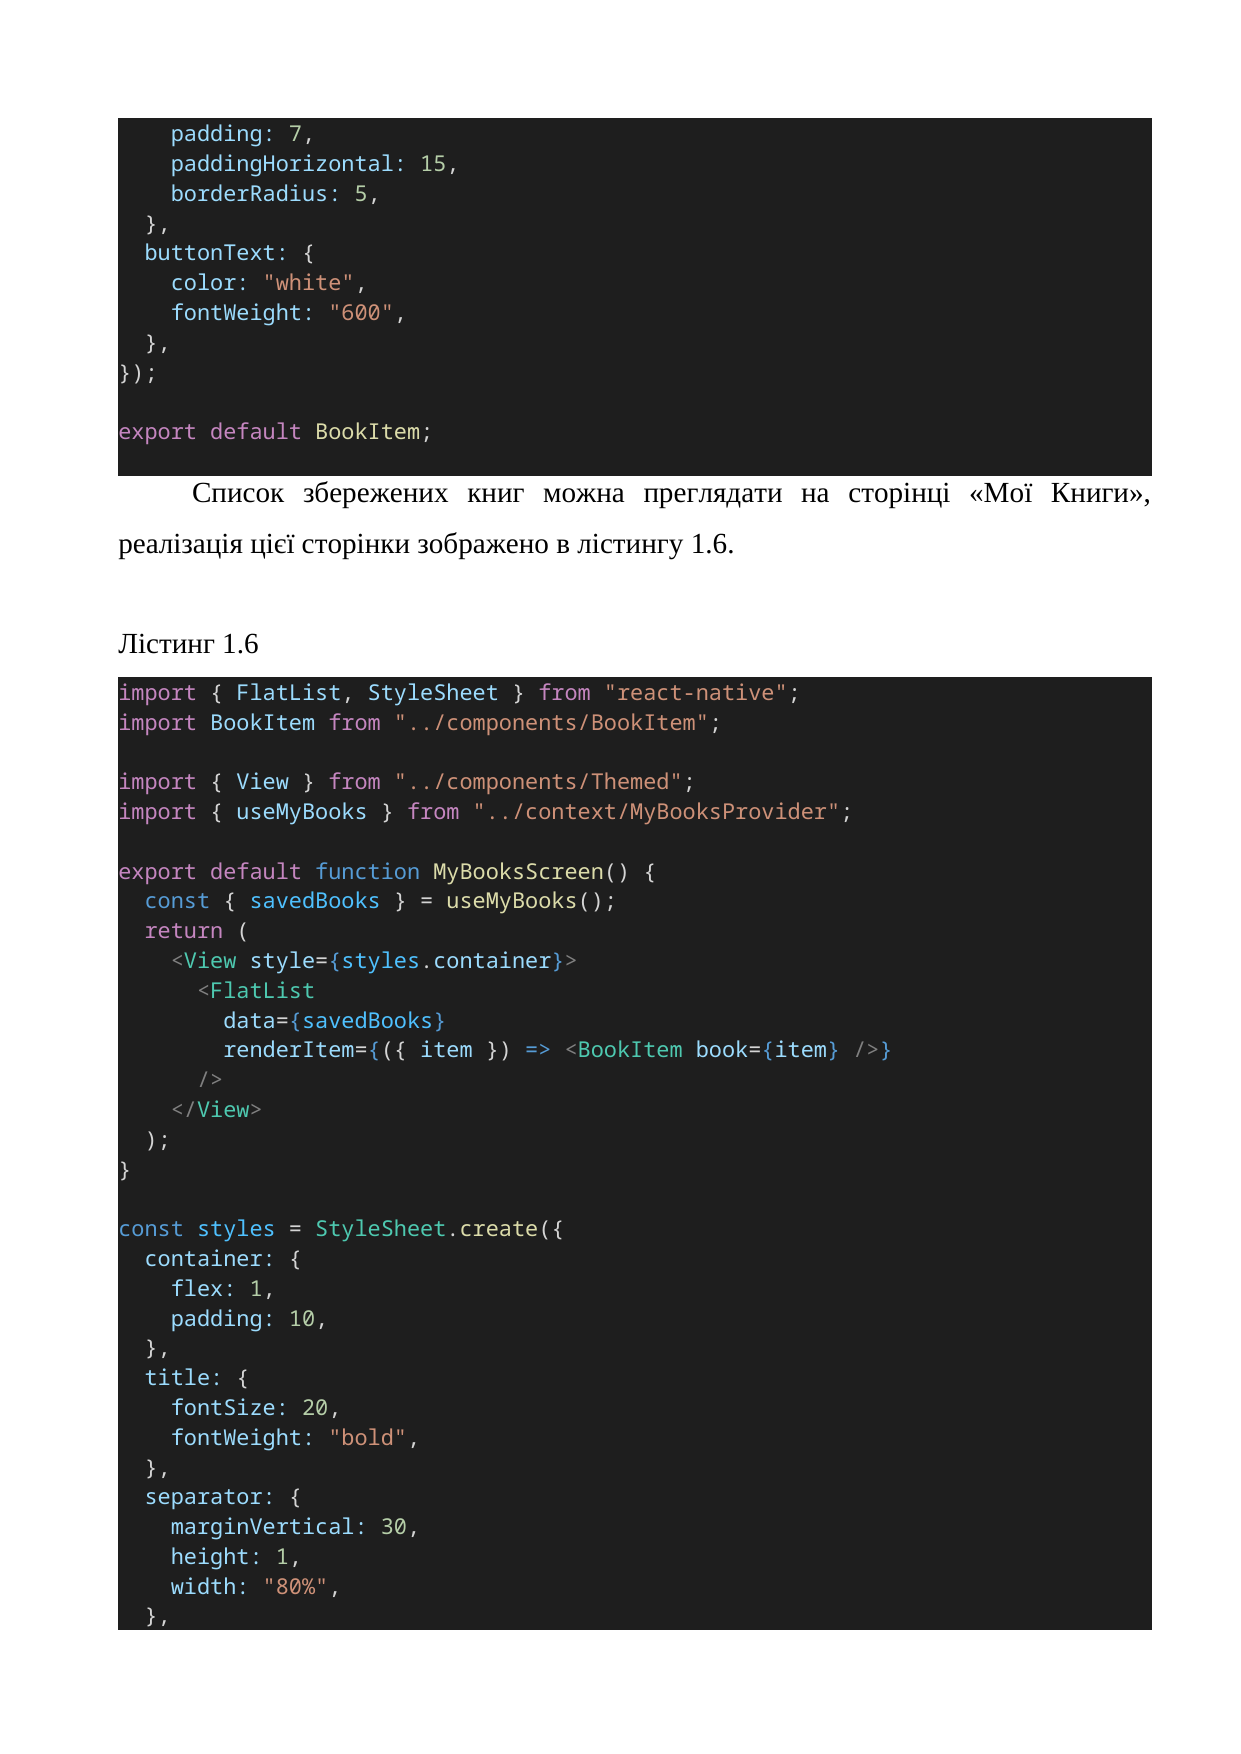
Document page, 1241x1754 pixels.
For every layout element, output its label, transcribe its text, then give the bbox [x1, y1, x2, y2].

text import BookItem from "../components/BookItem"; [118, 707, 1152, 736]
text <FlatList [118, 975, 1152, 1004]
text </View> [118, 1094, 1152, 1124]
text return ( [118, 915, 1152, 945]
text color: "white", [118, 267, 1152, 297]
text import { FlatList, StyleSheet } from "react-native"; [118, 677, 1152, 707]
text /> [118, 1064, 1152, 1094]
text data={savedBooks} [118, 1004, 1152, 1034]
text import { useMyBooks } from "../context/MyBooksProvider"; [118, 796, 1152, 826]
text fontSize: 20, [118, 1392, 1152, 1422]
text import { View } from "../components/Themed"; [118, 766, 1152, 796]
text export default function MyBooksScreen() { [118, 856, 1152, 885]
text const styles = StyleSheet.create({ [118, 1213, 1152, 1243]
text padding: 10, [118, 1302, 1152, 1332]
text }, [118, 207, 1152, 237]
text }, [118, 1332, 1152, 1362]
text paddingHorizontal: 15, [118, 148, 1152, 178]
text Лістинг 1.6 [118, 627, 1152, 660]
text }, [118, 1451, 1152, 1481]
text <View style={styles.container}> [118, 945, 1152, 975]
text title: { [118, 1362, 1152, 1392]
text marginVertical: 30, [118, 1511, 1152, 1541]
text fontWeight: "bold", [118, 1422, 1152, 1451]
text }, [118, 327, 1152, 356]
text ); [118, 1124, 1152, 1153]
text container: { [118, 1243, 1152, 1273]
text fontWeight: "600", [118, 297, 1152, 327]
text }); [118, 356, 1152, 386]
text Список збережених книг можна преглядати на сторінці «Мої Книги», реалізація цієї сторінки зображено в лістингу 1.6. [118, 476, 1152, 559]
text height: 1, [118, 1541, 1152, 1571]
text buttonText: { [118, 237, 1152, 267]
text flex: 1, [118, 1273, 1152, 1302]
text borderRadius: 5, [118, 178, 1152, 207]
text }, [118, 1600, 1152, 1630]
text padding: 7, [118, 118, 1152, 148]
text } [118, 1153, 1152, 1183]
text width: "80%", [118, 1571, 1152, 1600]
text separator: { [118, 1481, 1152, 1511]
text const { savedBooks } = useMyBooks(); [118, 885, 1152, 915]
text renderItem={({ item }) => <BookItem book={item} />} [118, 1034, 1152, 1064]
text export default BookItem; [118, 416, 1152, 446]
